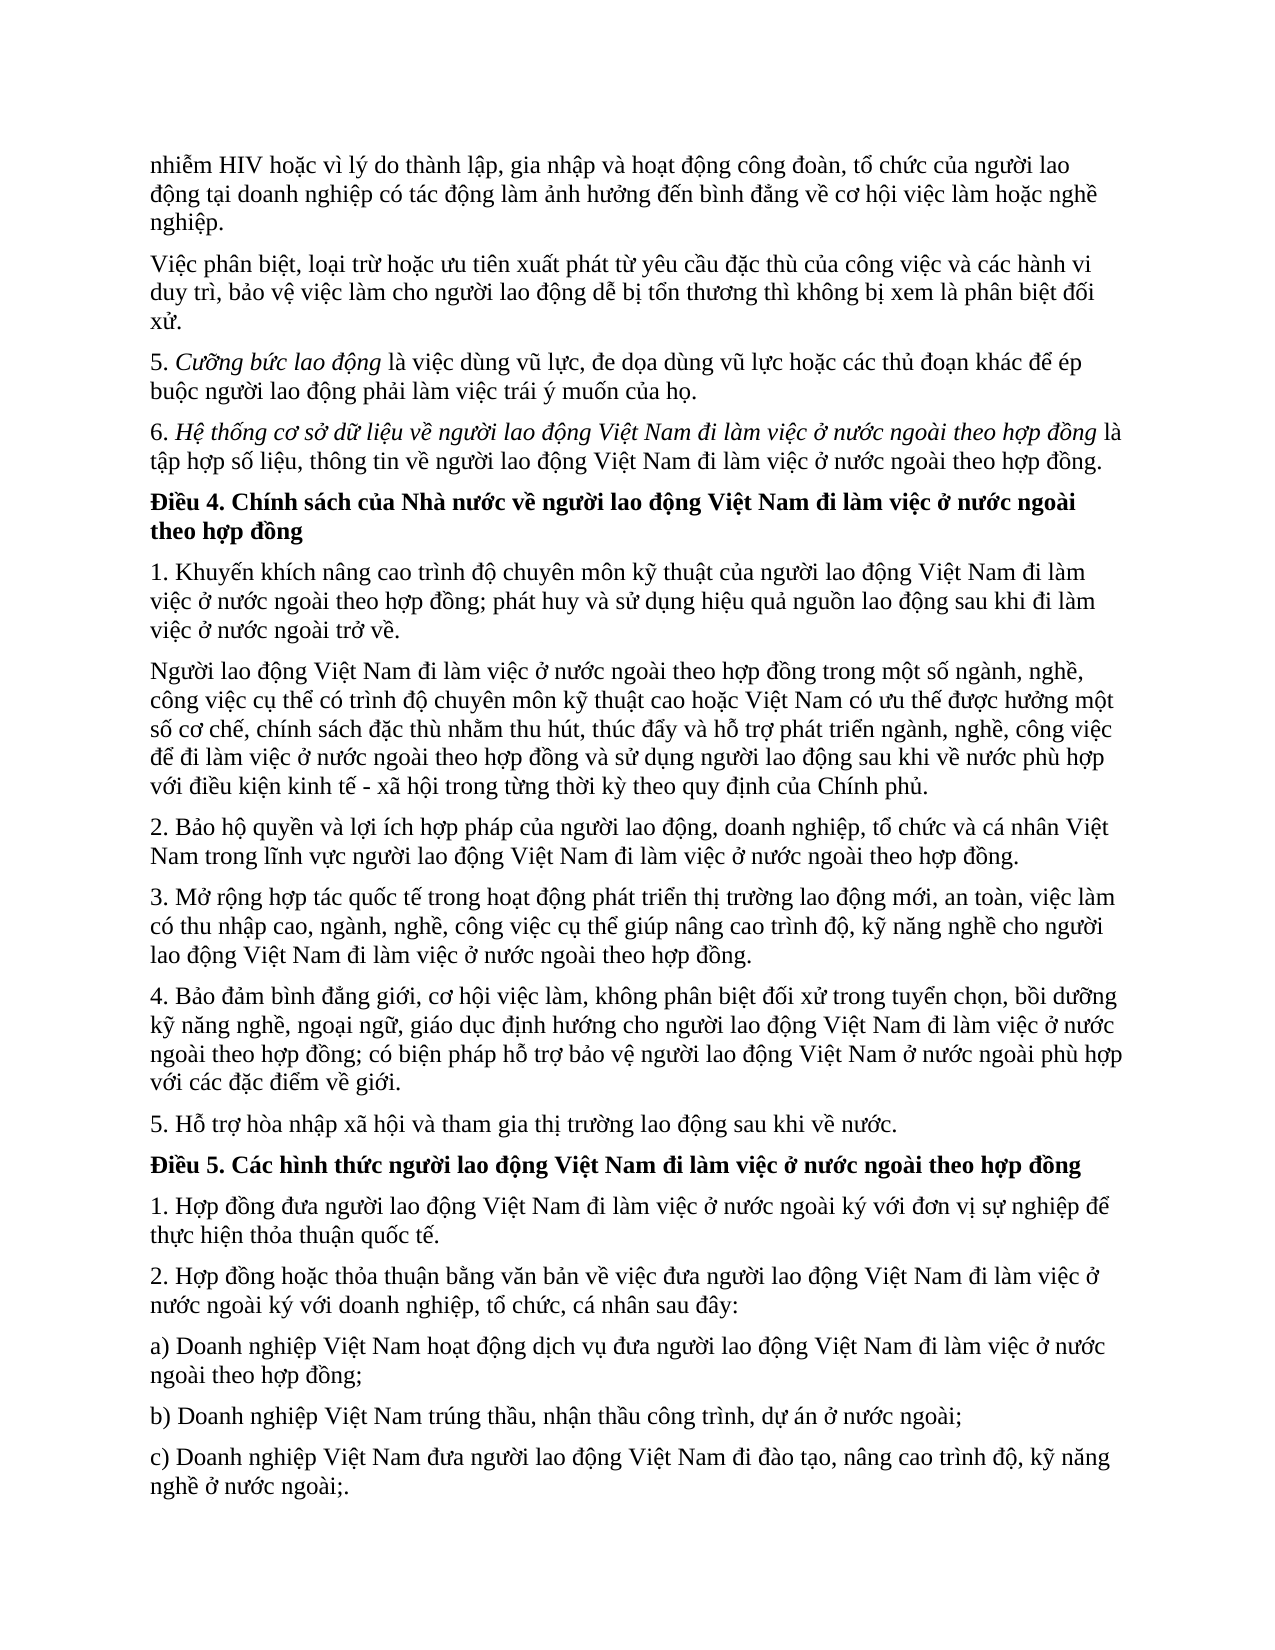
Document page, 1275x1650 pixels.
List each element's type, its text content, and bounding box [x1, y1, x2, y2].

text 2. Hợp đồng hoặc thỏa thuận bằng văn bản về việc đưa người lao động Việt Nam đi làm việc ở nước ngoài ký với doanh nghiệp, tổ chức, cá nhân sau đây: [150, 1261, 1125, 1319]
text Điều 5. Các hình thức người lao động Việt Nam đi làm việc ở nước ngoài theo hợp đồng [150, 1150, 1125, 1179]
text 6. Hệ thống cơ sở dữ liệu về người lao động Việt Nam đi làm việc ở nước ngoài theo hợp đồng là tập hợp số liệu, thông tin về người lao động Việt Nam đi làm việc ở nước ngoài theo hợp đồng. [150, 417, 1125, 475]
text 5. Hỗ trợ hòa nhập xã hội và tham gia thị trường lao động sau khi về nước. [150, 1109, 1125, 1137]
text 1. Hợp đồng đưa người lao động Việt Nam đi làm việc ở nước ngoài ký với đơn vị sự nghiệp để thực hiện thỏa thuận quốc tế. [150, 1191, 1125, 1249]
text 2. Bảo hộ quyền và lợi ích hợp pháp của người lao động, doanh nghiệp, tổ chức và cá nhân Việt Nam trong lĩnh vực người lao động Việt Nam đi làm việc ở nước ngoài theo hợp đồng. [150, 812, 1125, 870]
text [150, 150, 1125, 236]
text 4. Bảo đảm bình đẳng giới, cơ hội việc làm, không phân biệt đối xử trong tuyển chọn, bồi dưỡng kỹ năng nghề, ngoại ngữ, giáo dục định hướng cho người lao động Việt Nam đi làm việc ở nước ngoài theo hợp đồng; có biện pháp hỗ trợ bảo vệ người lao động Việt Nam ở nước ngoài phù hợp với các đặc điểm về giới. [150, 981, 1125, 1096]
text Người lao động Việt Nam đi làm việc ở nước ngoài theo hợp đồng trong một số ngành, nghề, công việc cụ thể có trình độ chuyên môn kỹ thuật cao hoặc Việt Nam có ưu thế được hưởng một số cơ chế, chính sách đặc thù nhằm thu hút, thúc đẩy và hỗ trợ phát triển ngành, nghề, công việc để đi làm việc ở nước ngoài theo hợp đồng và sử dụng người lao động sau khi về nước phù hợp với điều kiện kinh tế - xã hội trong từng thời kỳ theo quy định của Chính phủ. [150, 656, 1125, 800]
text 1. Khuyến khích nâng cao trình độ chuyên môn kỹ thuật của người lao động Việt Nam đi làm việc ở nước ngoài theo hợp đồng; phát huy và sử dụng hiệu quả nguồn lao động sau khi đi làm việc ở nước ngoài trở về. [150, 557, 1125, 644]
text Điều 4. Chính sách của Nhà nước về người lao động Việt Nam đi làm việc ở nước ngoài theo hợp đồng [150, 487, 1125, 545]
text b) Doanh nghiệp Việt Nam trúng thầu, nhận thầu công trình, dự án ở nước ngoài; [150, 1401, 1125, 1430]
text 3. Mở rộng hợp tác quốc tế trong hoạt động phát triển thị trường lao động mới, an toàn, việc làm có thu nhập cao, ngành, nghề, công việc cụ thể giúp nâng cao trình độ, kỹ năng nghề cho người lao động Việt Nam đi làm việc ở nước ngoài theo hợp đồng. [150, 882, 1125, 969]
text 5. Cưỡng bức lao động là việc dùng vũ lực, đe dọa dùng vũ lực hoặc các thủ đoạn khác để ép buộc người lao động phải làm việc trái ý muốn của họ. [150, 347, 1125, 405]
text c) Doanh nghiệp Việt Nam đưa người lao động Việt Nam đi đào tạo, nâng cao trình độ, kỹ năng nghề ở nước ngoài;. [150, 1442, 1125, 1500]
text a) Doanh nghiệp Việt Nam hoạt động dịch vụ đưa người lao động Việt Nam đi làm việc ở nước ngoài theo hợp đồng; [150, 1331, 1125, 1389]
text Việc phân biệt, loại trừ hoặc ưu tiên xuất phát từ yêu cầu đặc thù của công việc và các hành vi duy trì, bảo vệ việc làm cho người lao động dễ bị tổn thương thì không bị xem là phân biệt đối xử. [150, 249, 1125, 335]
